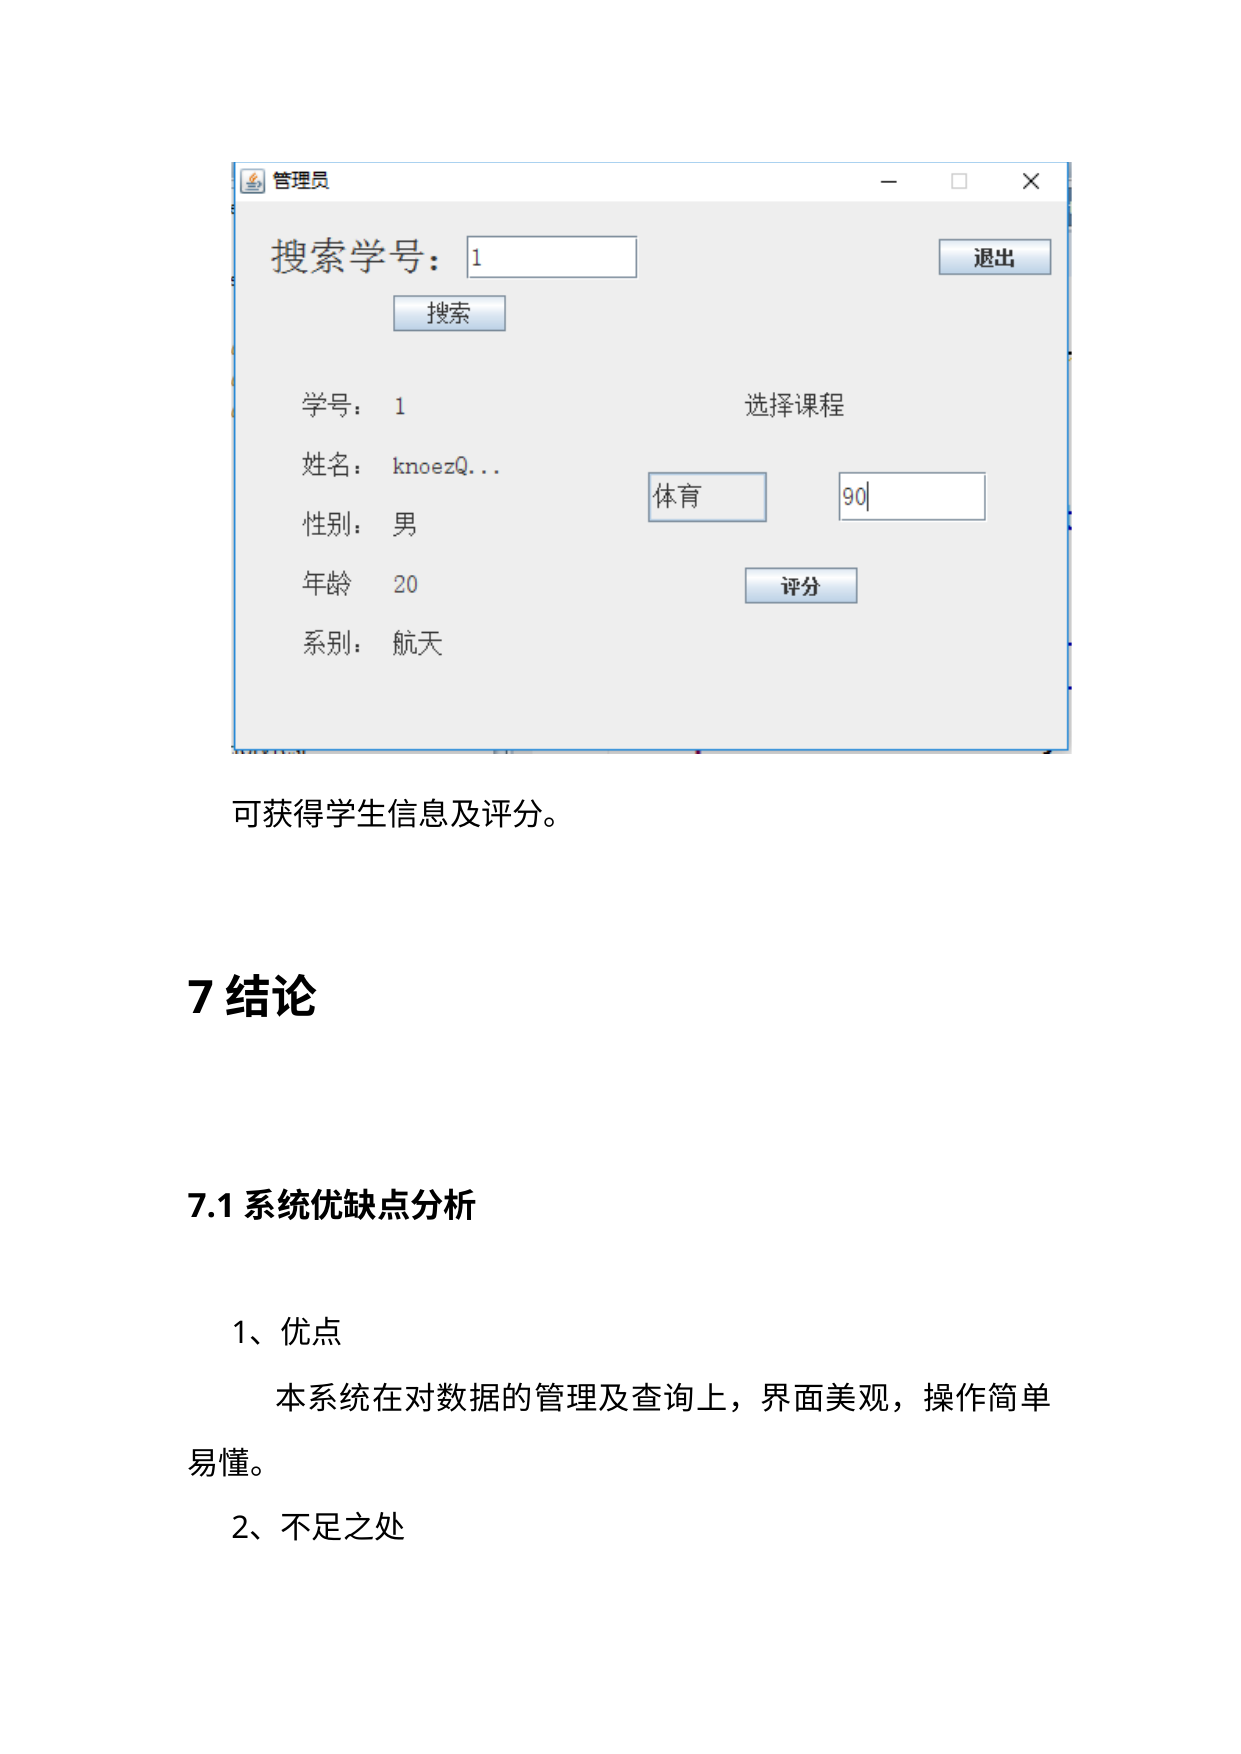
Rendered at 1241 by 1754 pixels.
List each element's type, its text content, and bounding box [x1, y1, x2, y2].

text 可获得学生信息及评分。 [187, 779, 1053, 844]
text 本系统在对数据的管理及查询上，界面美观，操作简单易懂。 [187, 1363, 1053, 1493]
subtitle 7.1 系统优缺点分析 [187, 1171, 1053, 1236]
text 1、优点 [187, 1298, 1053, 1363]
text 2、不足之处 [187, 1493, 1053, 1558]
subtitle 7 结论 [187, 945, 1053, 1042]
picture [231, 162, 1072, 754]
